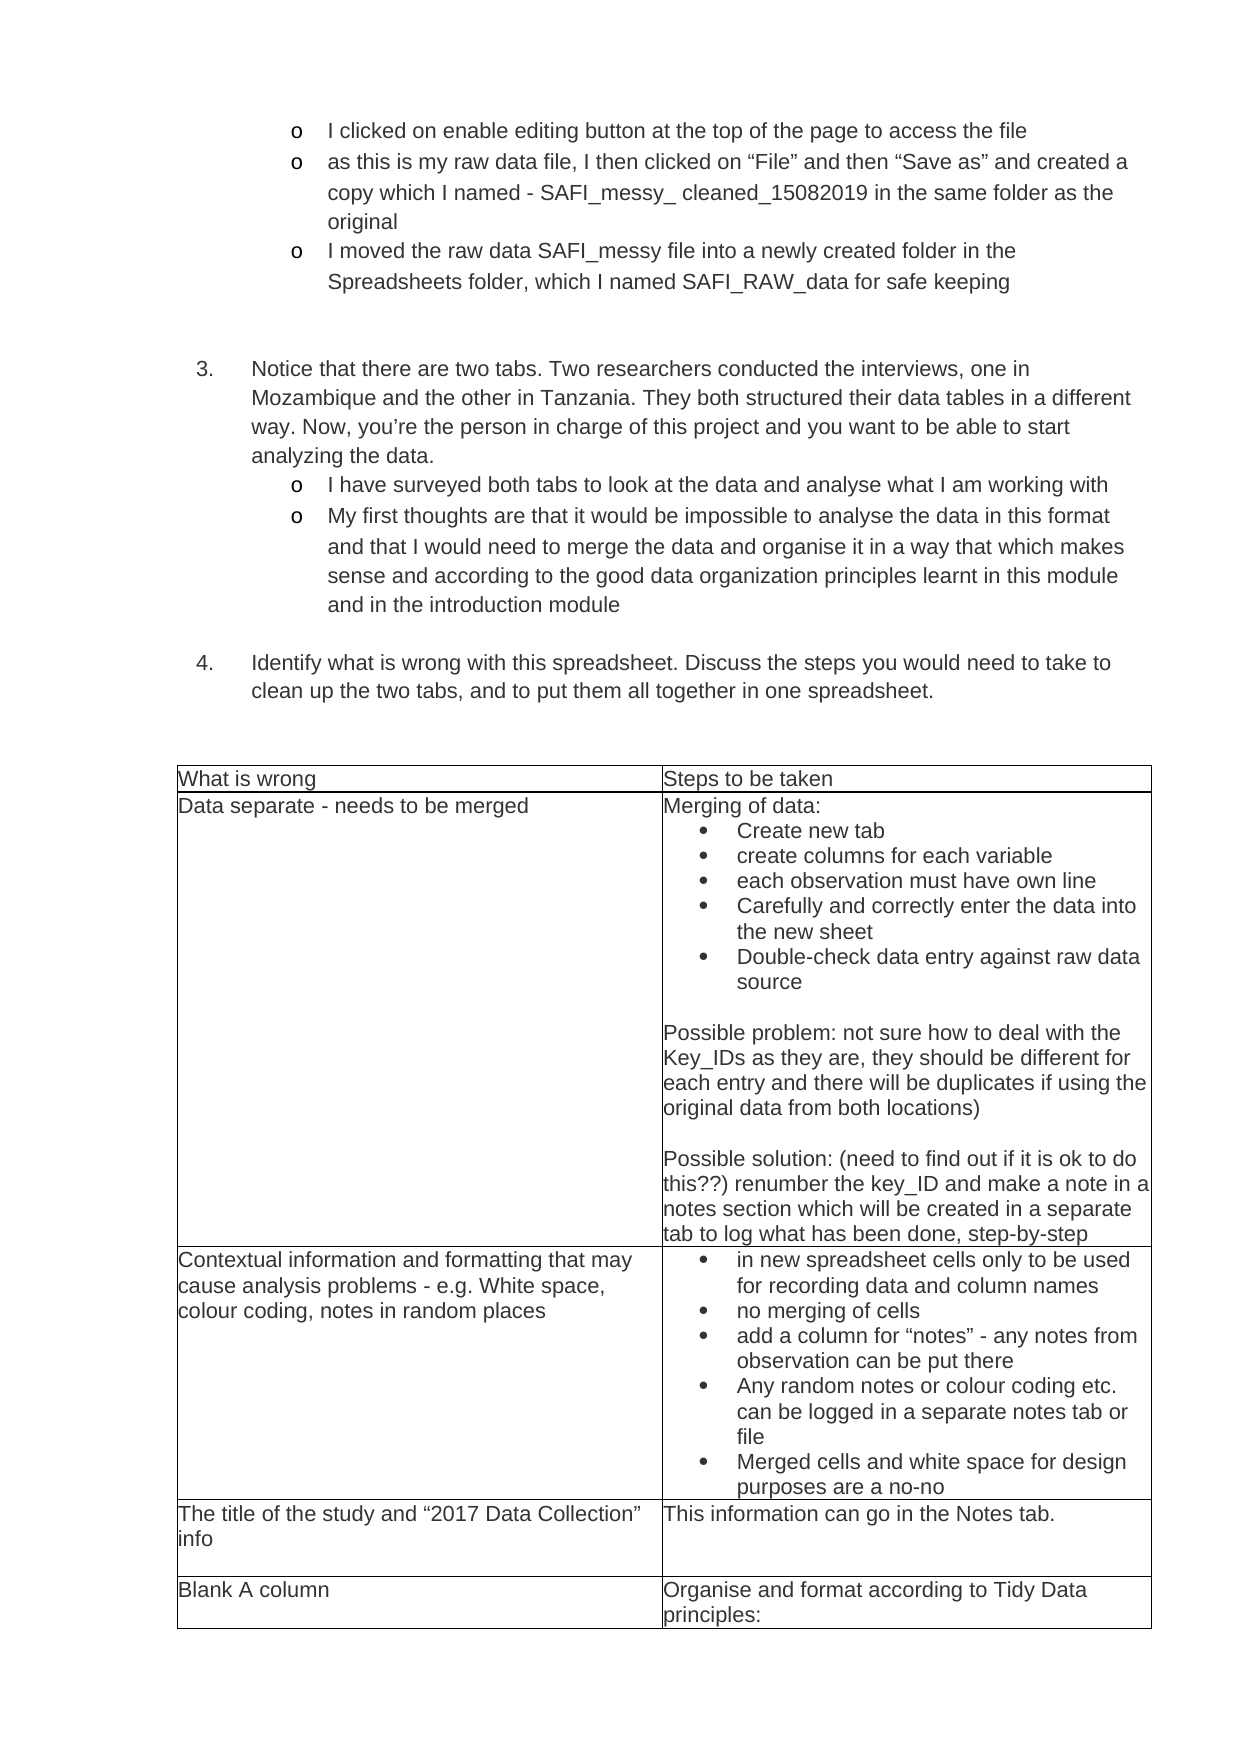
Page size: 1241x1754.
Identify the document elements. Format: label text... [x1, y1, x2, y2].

table_header What is wrong [178, 766, 662, 791]
list I clicked on enable editing button at the top of the page to access the file [290, 118, 1152, 145]
table_cell Data separate - needs to be merged [178, 793, 662, 1246]
list Identify what is wrong with this spreadsheet. Discuss the steps you would need to take to clean up the two tabs, and to put them all together in one spreadsheet. [214, 649, 1152, 703]
list I moved the raw data SAFI_messy file into a newly created folder in the Spreadsheets folder, which I named SAFI_RAW_data for safe keeping [290, 238, 1152, 294]
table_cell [663, 1577, 1151, 1627]
table_cell Blank A column [178, 1577, 662, 1627]
table_cell Contextual information and formatting that may cause analysis problems - e.g. White space, colour coding, notes in random places [178, 1247, 662, 1499]
list as this is my raw data file, I then clicked on “File” and then “Save as” and created a copy which I named - SAFI_messy_ cleaned_15082019 in the same folder as the original [290, 149, 1152, 234]
list Notice that there are two tabs. Two researchers conducted the interviews, one in Mozambique and the other in Tanzania. They both structured their data tables in a different way. Now, you’re the person in charge of this project and you want to be able to start analyzing the data. [214, 356, 1152, 468]
list My first thoughts are that it would be impossible to analyse the data in this format and that I would need to merge the data and organise it in a way that which makes sense and according to the good data organization principles learnt in this module and in the introduction module [290, 503, 1152, 617]
table_cell in new spreadsheet cells only to be used for recording data and column names no merging of cells add a column for “notes” - any notes from observation can be put there Any random notes or colour coding etc. can be logged in a separate notes tab or file Merged cells and white space for design purposes are a no-no [663, 1247, 1151, 1499]
table_cell The title of the study and “2017 Data Collection” info [178, 1500, 662, 1576]
list I have surveyed both tabs to look at the data and analyse what I am working with [290, 472, 1152, 499]
table_header Steps to be taken [663, 766, 1151, 791]
table_cell This information can go in the Notes tab. [663, 1500, 1151, 1576]
table_cell Merging of data: Create new tab create columns for each variable each observation must have own line Carefully and correctly enter the data into the new sheet Double-check data entry against raw data source Possible problem: not sure how to deal with the Key_IDs as they are, they should be different for each entry and there will be duplicates if using the original data from both locations) Possible solution: (need to find out if it is ok to do this??) renumber the key_ID and make a note in a notes section which will be created in a separate tab to log what has been done, step-by-step [663, 793, 1151, 1246]
